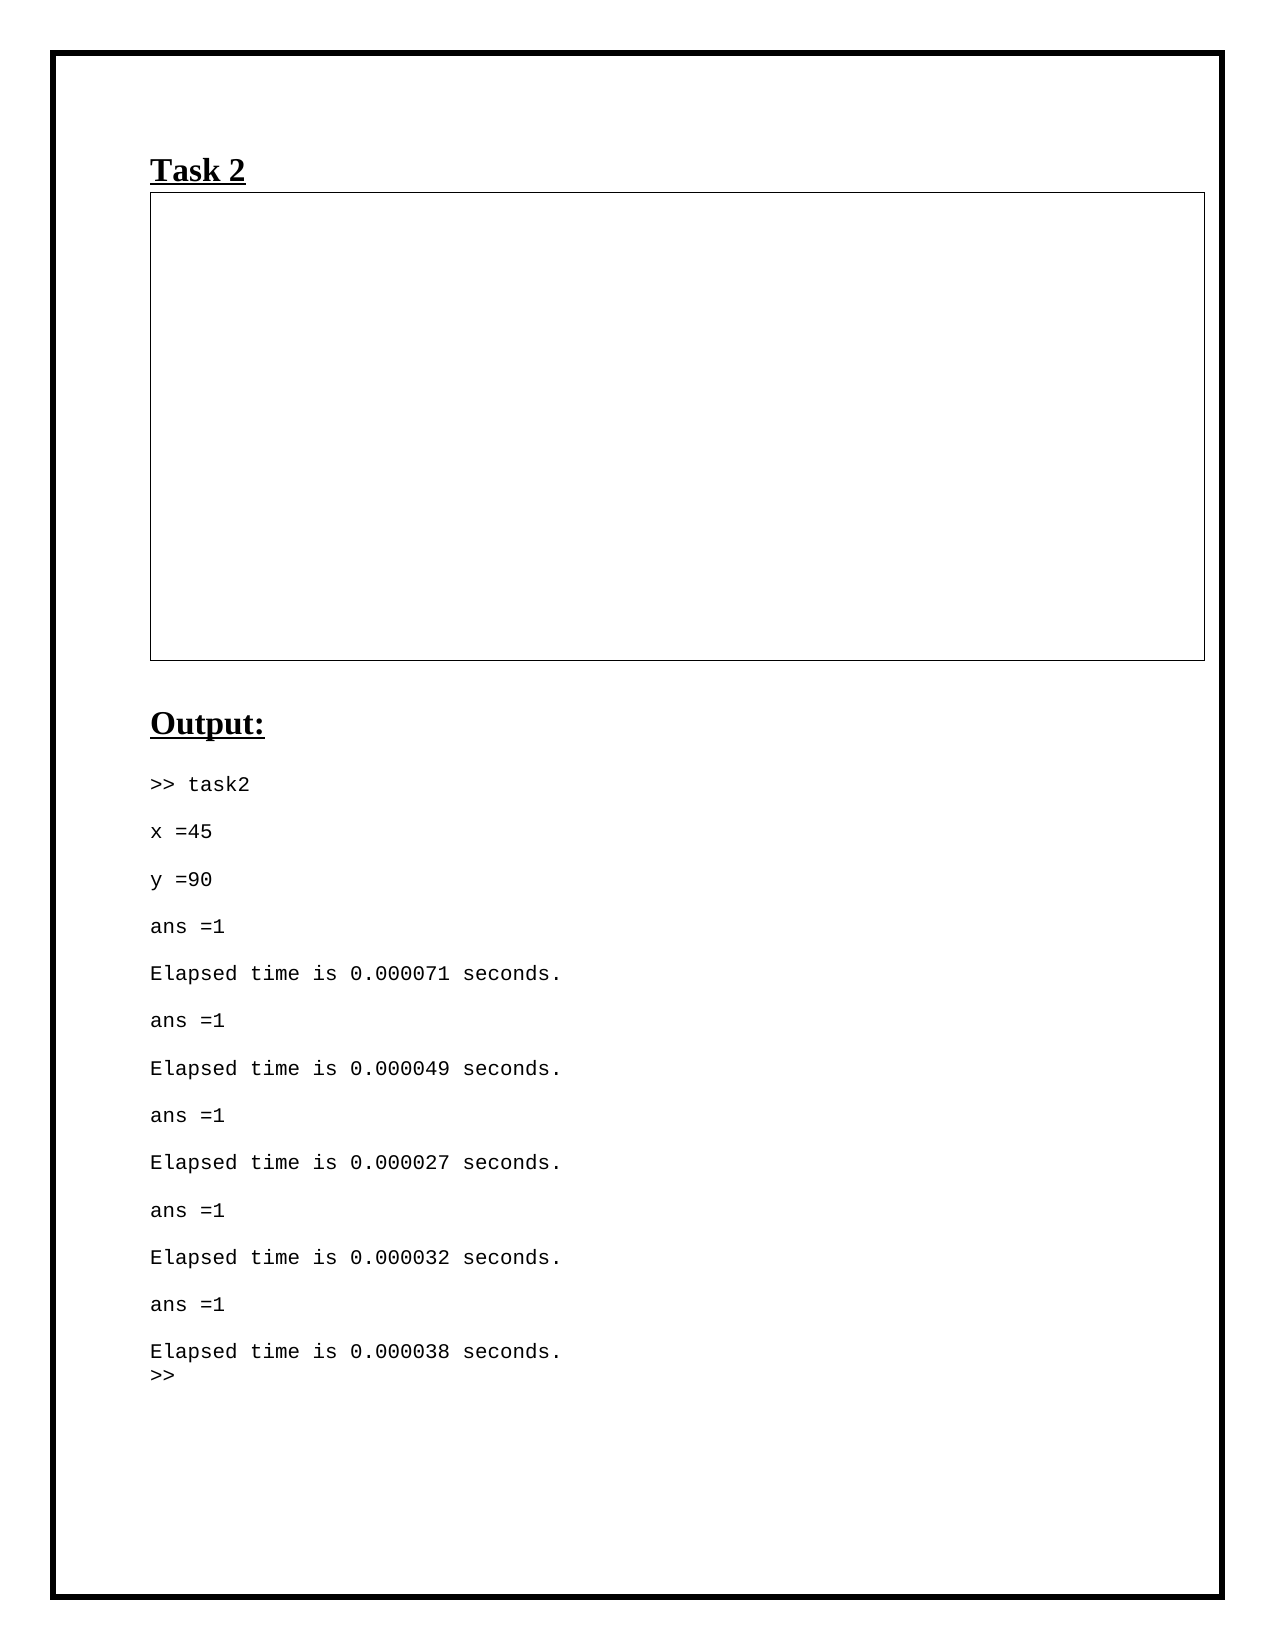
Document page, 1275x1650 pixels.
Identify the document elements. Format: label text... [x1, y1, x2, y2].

text >> task2 [150, 774, 1125, 798]
text Output: [150, 703, 944, 742]
text Elapsed time is 0.000032 seconds. [150, 1247, 1125, 1271]
text ans =1 [150, 1010, 1125, 1034]
table_header [151, 193, 1204, 660]
text Task 2 [150, 150, 944, 188]
text ans =1 [150, 916, 1125, 939]
text Elapsed time is 0.000038 seconds. [150, 1341, 1125, 1365]
text x =45 [150, 821, 1125, 845]
text Elapsed time is 0.000071 seconds. [150, 963, 1125, 987]
text ans =1 [150, 1105, 1125, 1129]
text Elapsed time is 0.000027 seconds. [150, 1152, 1125, 1176]
text Elapsed time is 0.000049 seconds. [150, 1058, 1125, 1081]
text >> [150, 1365, 1125, 1389]
text ans =1 [150, 1294, 1125, 1318]
text ans =1 [150, 1199, 1125, 1223]
text y =90 [150, 868, 1125, 892]
